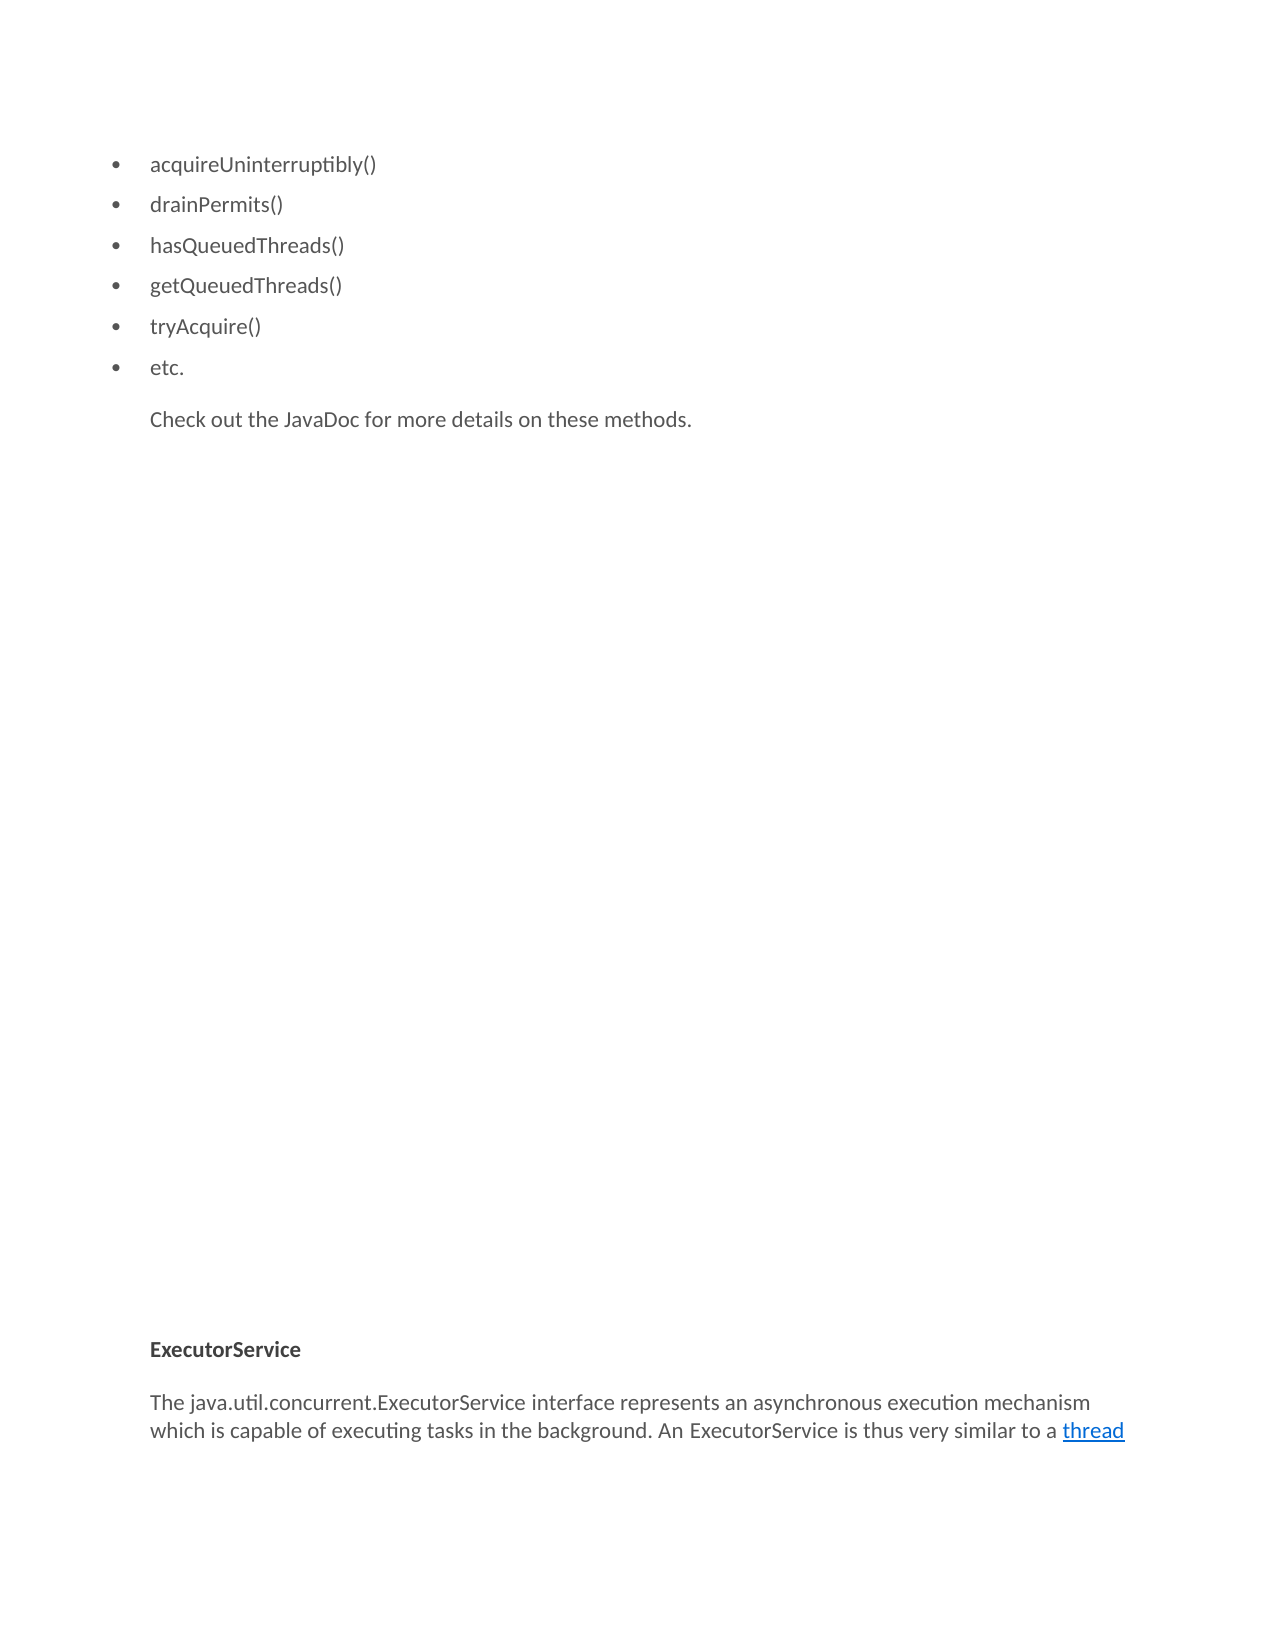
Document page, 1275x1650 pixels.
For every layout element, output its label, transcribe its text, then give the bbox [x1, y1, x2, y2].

list hasQueuedThreads() [112, 231, 1125, 259]
subtitle ExecutorService [150, 1335, 1125, 1363]
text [150, 1388, 1125, 1444]
list drainPermits() [112, 191, 1125, 218]
list acquireUninterruptibly() [112, 150, 1125, 178]
list etc. [112, 353, 1125, 381]
text Check out the JavaDoc for more details on these methods. [150, 406, 1125, 434]
list tryAcquire() [112, 312, 1125, 340]
list getQueuedThreads() [112, 272, 1125, 299]
